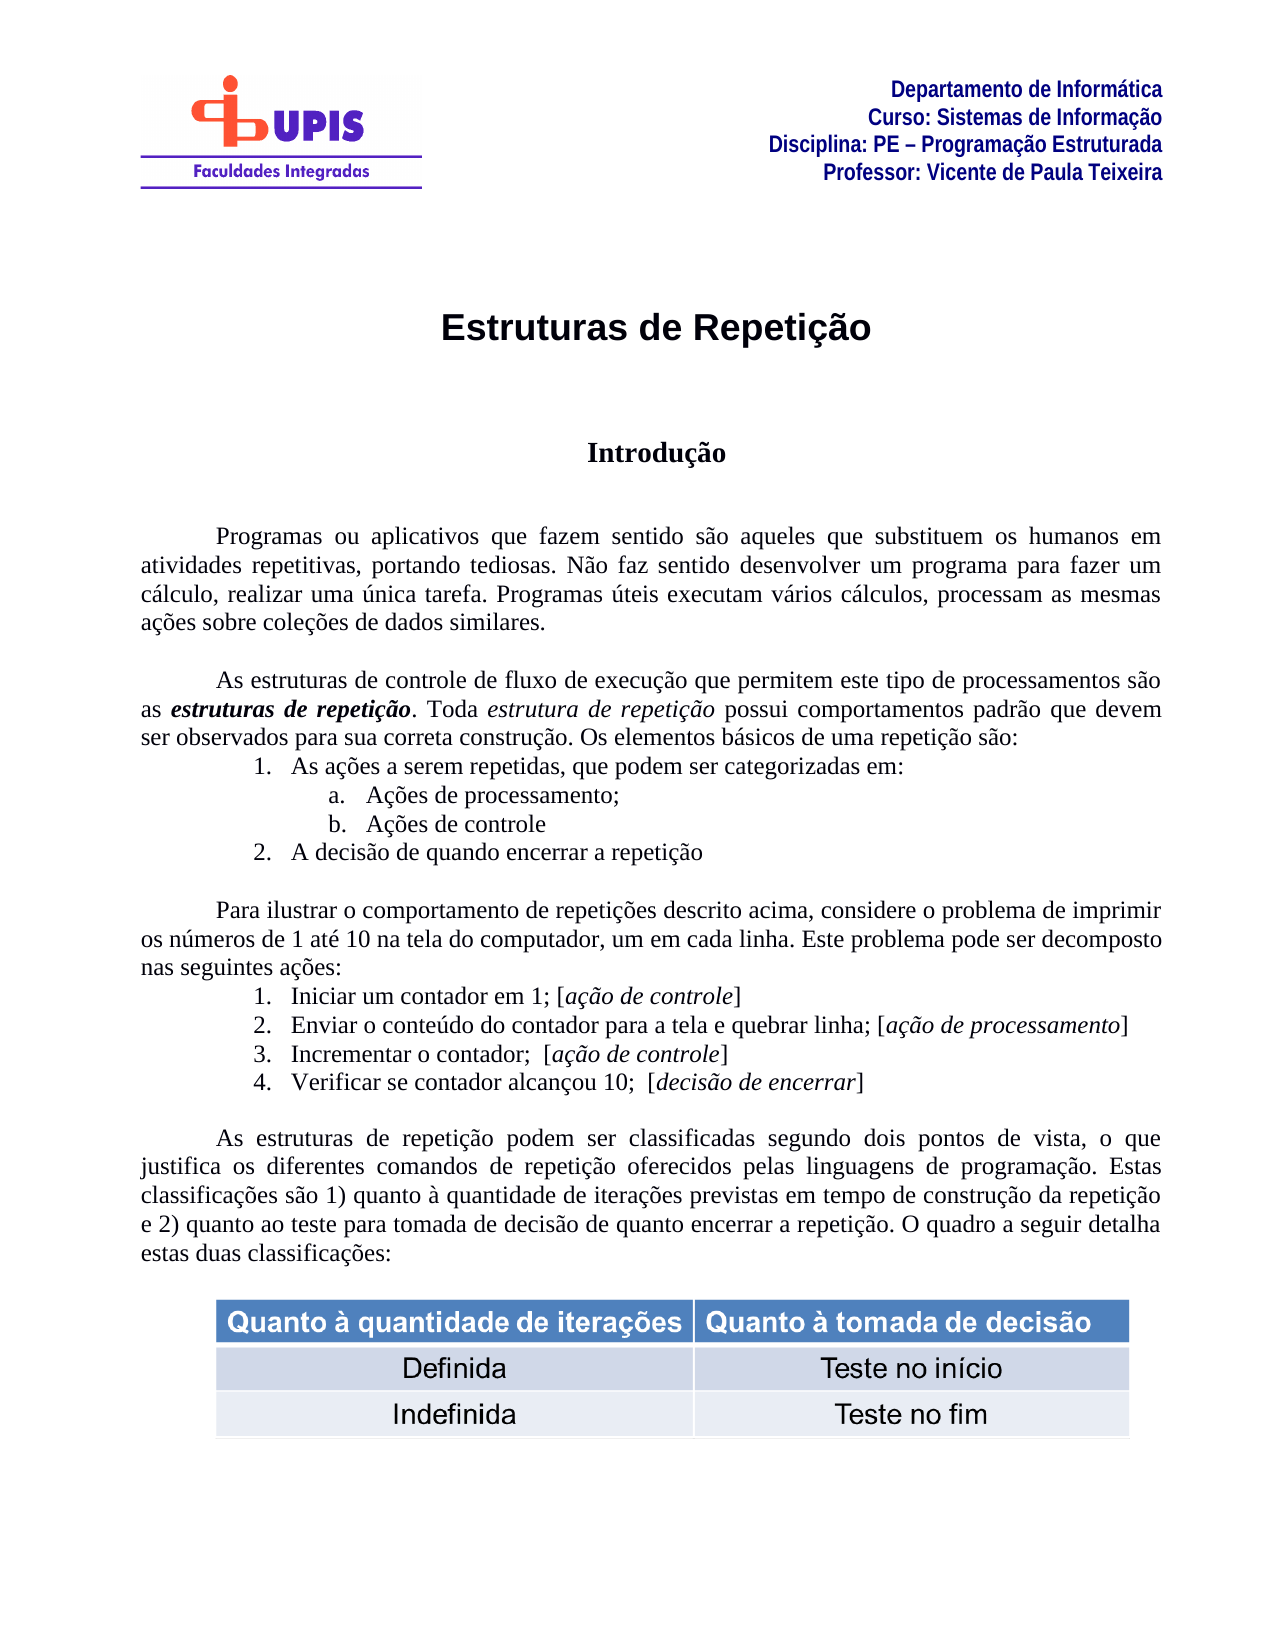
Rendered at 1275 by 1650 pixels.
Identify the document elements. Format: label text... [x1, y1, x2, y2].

picture [140, 75, 422, 189]
list A decisão de quando encerrar a repetição [253, 837, 1162, 866]
text Programas ou aplicativos que fazem sentido são aqueles que substituem os humanos em atividades repetitivas, portando tediosas. Não faz sentido desenvolver um programa para fazer um cálculo, realizar uma única tarefa. Programas úteis executam vários cálculos, processam as mesmas ações sobre coleções de dados similares. [141, 521, 1162, 636]
list Verificar se contador alcançou 10; [decisão de encerrar] [253, 1067, 1162, 1096]
text Para ilustrar o comportamento de repetições descrito acima, considere o problema de imprimir os números de 1 até 10 na tela do computador, um em cada linha. Este problema pode ser decomposto nas seguintes ações: [141, 895, 1162, 981]
text As estruturas de controle de fluxo de execução que permitem este tipo de processamentos são as estruturas de repetição. Toda estrutura de repetição possui comportamentos padrão que devem ser observados para sua correta construção. Os elementos básicos de uma repetição são: [141, 665, 1162, 751]
list Ações de processamento; [328, 780, 1162, 809]
list As ações a serem repetidas, que podem ser categorizadas em: [253, 751, 1162, 780]
list Iniciar um contador em 1; [ação de controle] [253, 981, 1162, 1010]
text As estruturas de repetição podem ser classificadas segundo dois pontos de vista, o que justifica os diferentes comandos de repetição oferecidos pelas linguagens de programação. Estas classificações são 1) quanto à quantidade de iterações previstas em tempo de construção da repetição e 2) quanto ao teste para tomada de decisão de quanto encerrar a repetição. O quadro a seguir detalha estas duas classificações: [141, 1123, 1162, 1266]
list Ações de controle [328, 809, 1162, 837]
list Incrementar o contador; [ação de controle] [253, 1039, 1162, 1067]
text Introdução [141, 435, 1172, 468]
subtitle Estruturas de Repetição [141, 306, 1172, 349]
list Enviar o conteúdo do contador para a tela e quebrar linha; [ação de processamento] [253, 1010, 1162, 1039]
picture [215, 1295, 1130, 1448]
